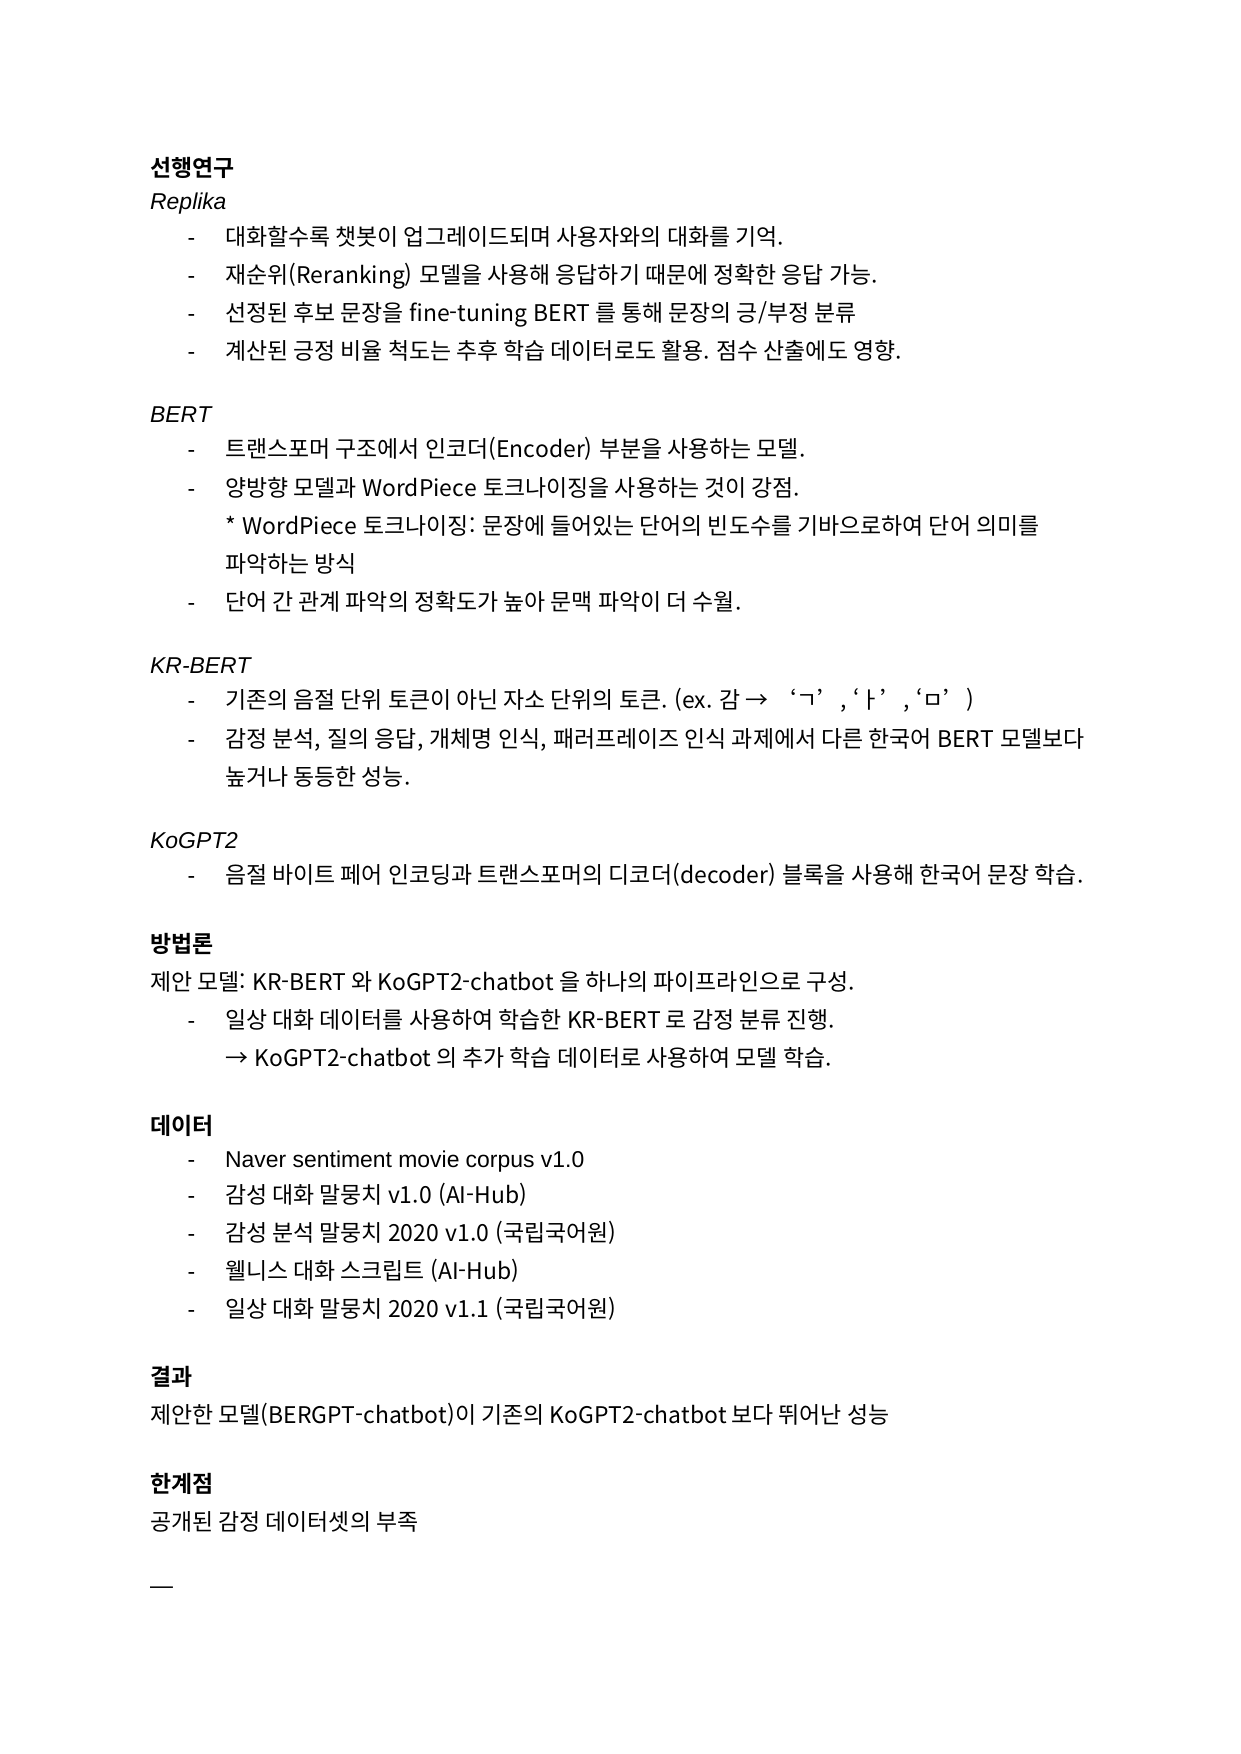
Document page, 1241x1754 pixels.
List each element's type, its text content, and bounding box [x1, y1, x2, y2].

text BERT [150, 401, 1090, 427]
text — [150, 1572, 1090, 1598]
list Naver sentiment movie corpus v1.0 [187, 1146, 1090, 1173]
text KR-BERT [150, 652, 1090, 678]
text KoGPT2 [150, 827, 1090, 853]
text Replika [150, 188, 1090, 214]
